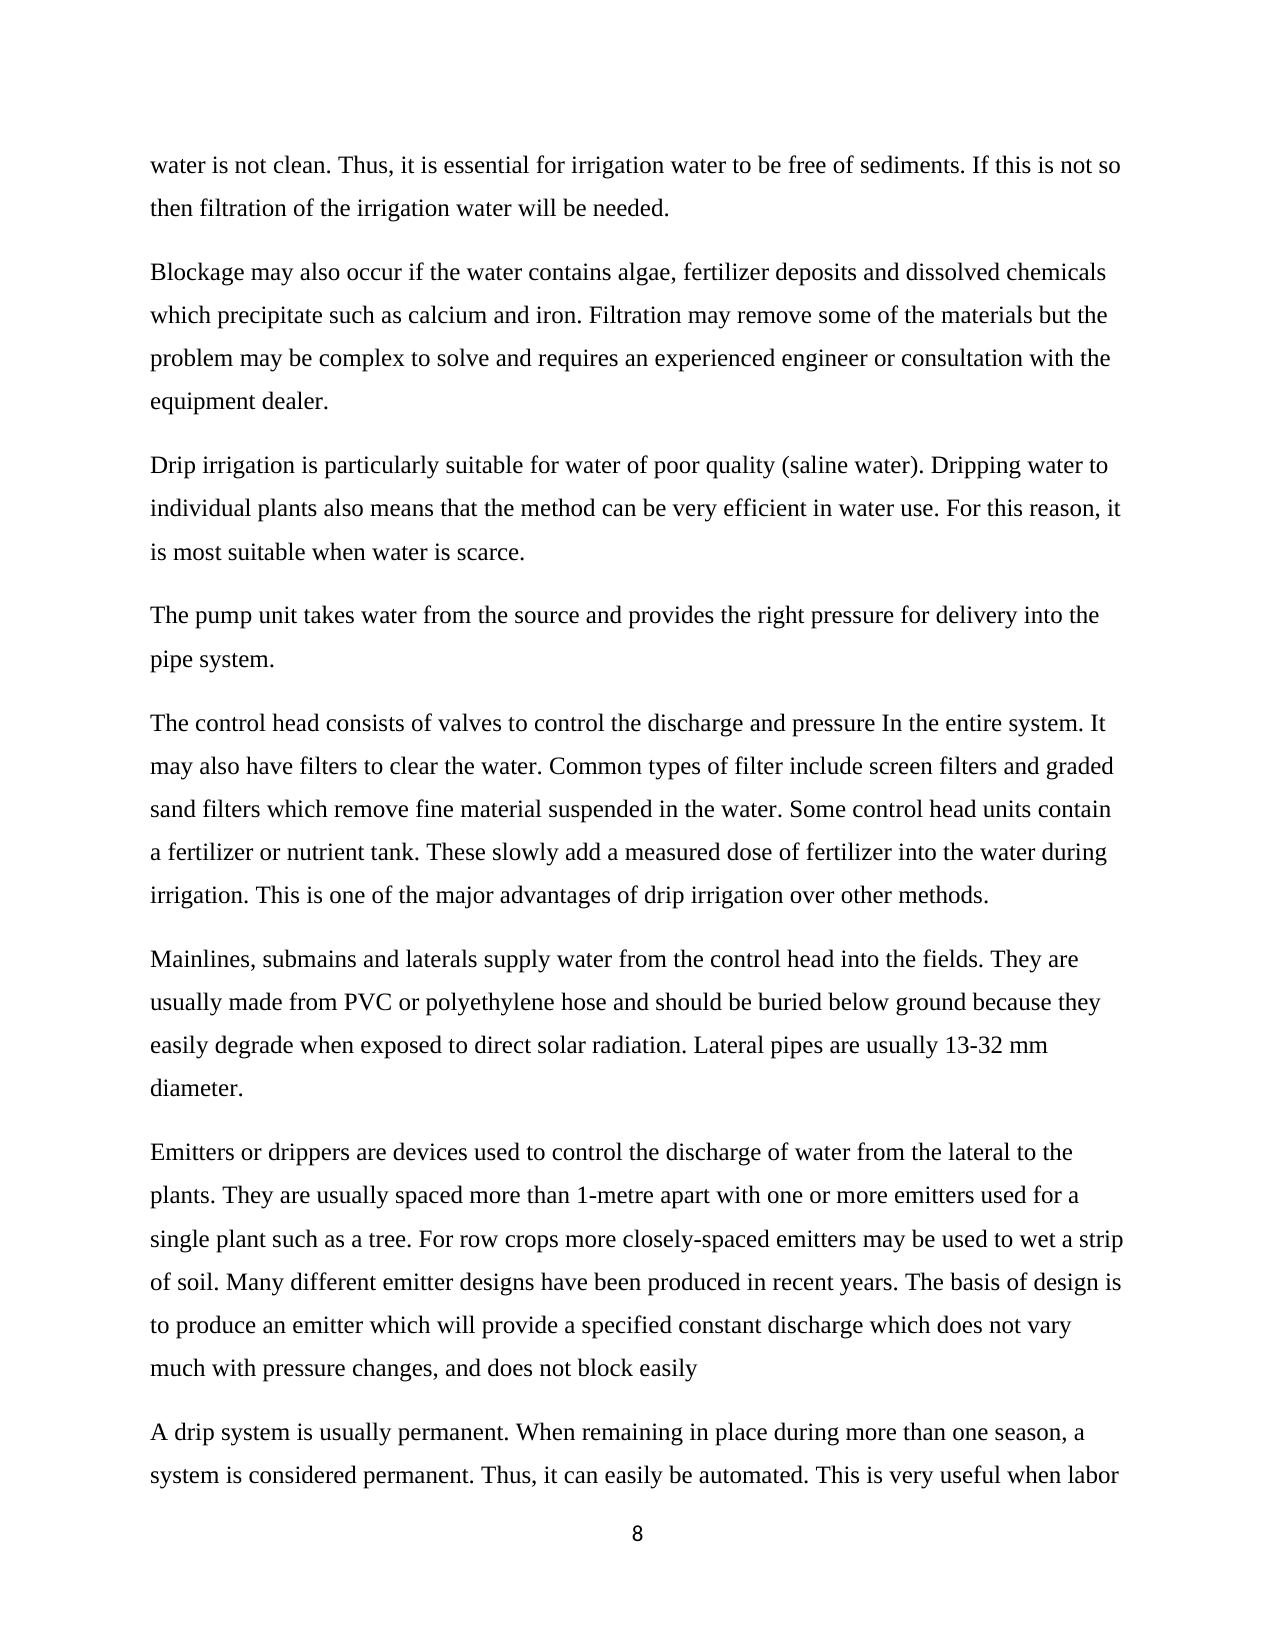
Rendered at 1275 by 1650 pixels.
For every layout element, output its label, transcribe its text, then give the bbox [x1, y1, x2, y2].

text The control head consists of valves to control the discharge and pressure In the entire system. It may also have filters to clear the water. Common types of filter include screen filters and graded sand filters which remove fine material suspended in the water. Some control head units contain a fertilizer or nutrient tank. These slowly add a measured dose of fertilizer into the water during irrigation. This is one of the major advantages of drip irrigation over other methods. [150, 708, 1125, 909]
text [150, 150, 1125, 222]
text Emitters or drippers are devices used to control the discharge of water from the lateral to the plants. They are usually spaced more than 1-metre apart with one or more emitters used for a single plant such as a tree. For row crops more closely-spaced emitters may be used to wet a strip of soil. Many different emitter designs have been produced in recent years. The basis of design is to produce an emitter which will provide a specified constant discharge which does not vary much with pressure changes, and does not block easily [150, 1137, 1125, 1382]
text Drip irrigation is particularly suitable for water of poor quality (saline water). Dripping water to individual plants also means that the method can be very efficient in water use. For this reason, it is most suitable when water is scarce. [150, 450, 1125, 565]
text The pump unit takes water from the source and provides the right pressure for delivery into the pipe system. [150, 601, 1125, 672]
text Mainlines, submains and laterals supply water from the control head into the fields. They are usually made from PVC or polyethylene hose and should be buried below ground because they easily degrade when exposed to direct solar radiation. Lateral pipes are usually 13-32 mm diameter. [150, 944, 1125, 1102]
text Blockage may also occur if the water contains algae, fertilizer deposits and dissolved chemicals which precipitate such as calcium and iron. Filtration may remove some of the materials but the problem may be complex to solve and requires an experienced engineer or consultation with the equipment dealer. [150, 257, 1125, 415]
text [150, 1417, 1125, 1489]
